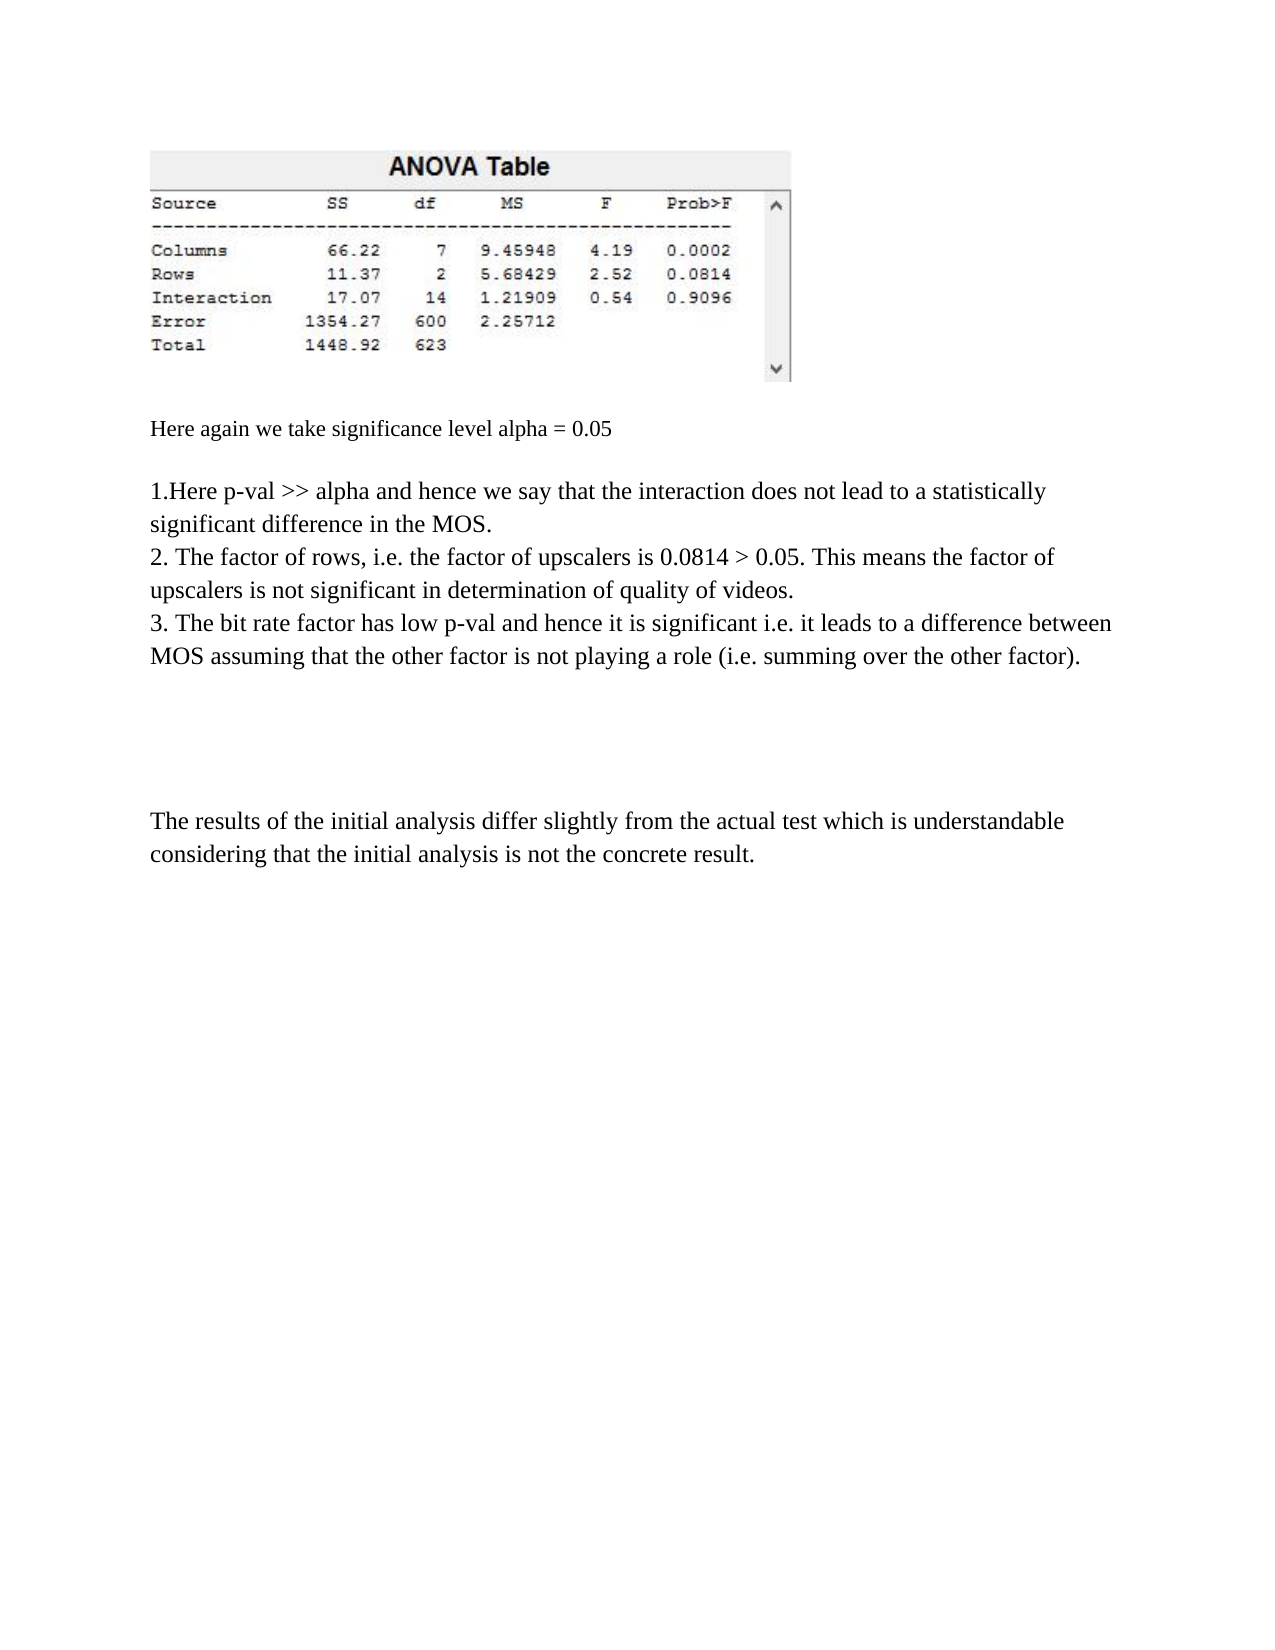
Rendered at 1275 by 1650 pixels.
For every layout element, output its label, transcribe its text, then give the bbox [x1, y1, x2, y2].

picture [150, 150, 793, 382]
text Here again we take significance level alpha = 0.05 [150, 415, 1125, 442]
text 1.Here p-val >> alpha and hence we say that the interaction does not lead to a statistically significant difference in the MOS. [150, 476, 1125, 537]
text 3. The bit rate factor has low p-val and hence it is significant i.e. it leads to a difference between MOS assuming that the other factor is not playing a role (i.e. summing over the other factor). [150, 608, 1125, 669]
text The results of the initial analysis differ slightly from the actual test which is understandable considering that the initial analysis is not the concrete result. [150, 806, 1125, 868]
text 2. The factor of rows, i.e. the factor of upscalers is 0.0814 > 0.05. This means the factor of upscalers is not significant in determination of quality of videos. [150, 542, 1125, 603]
